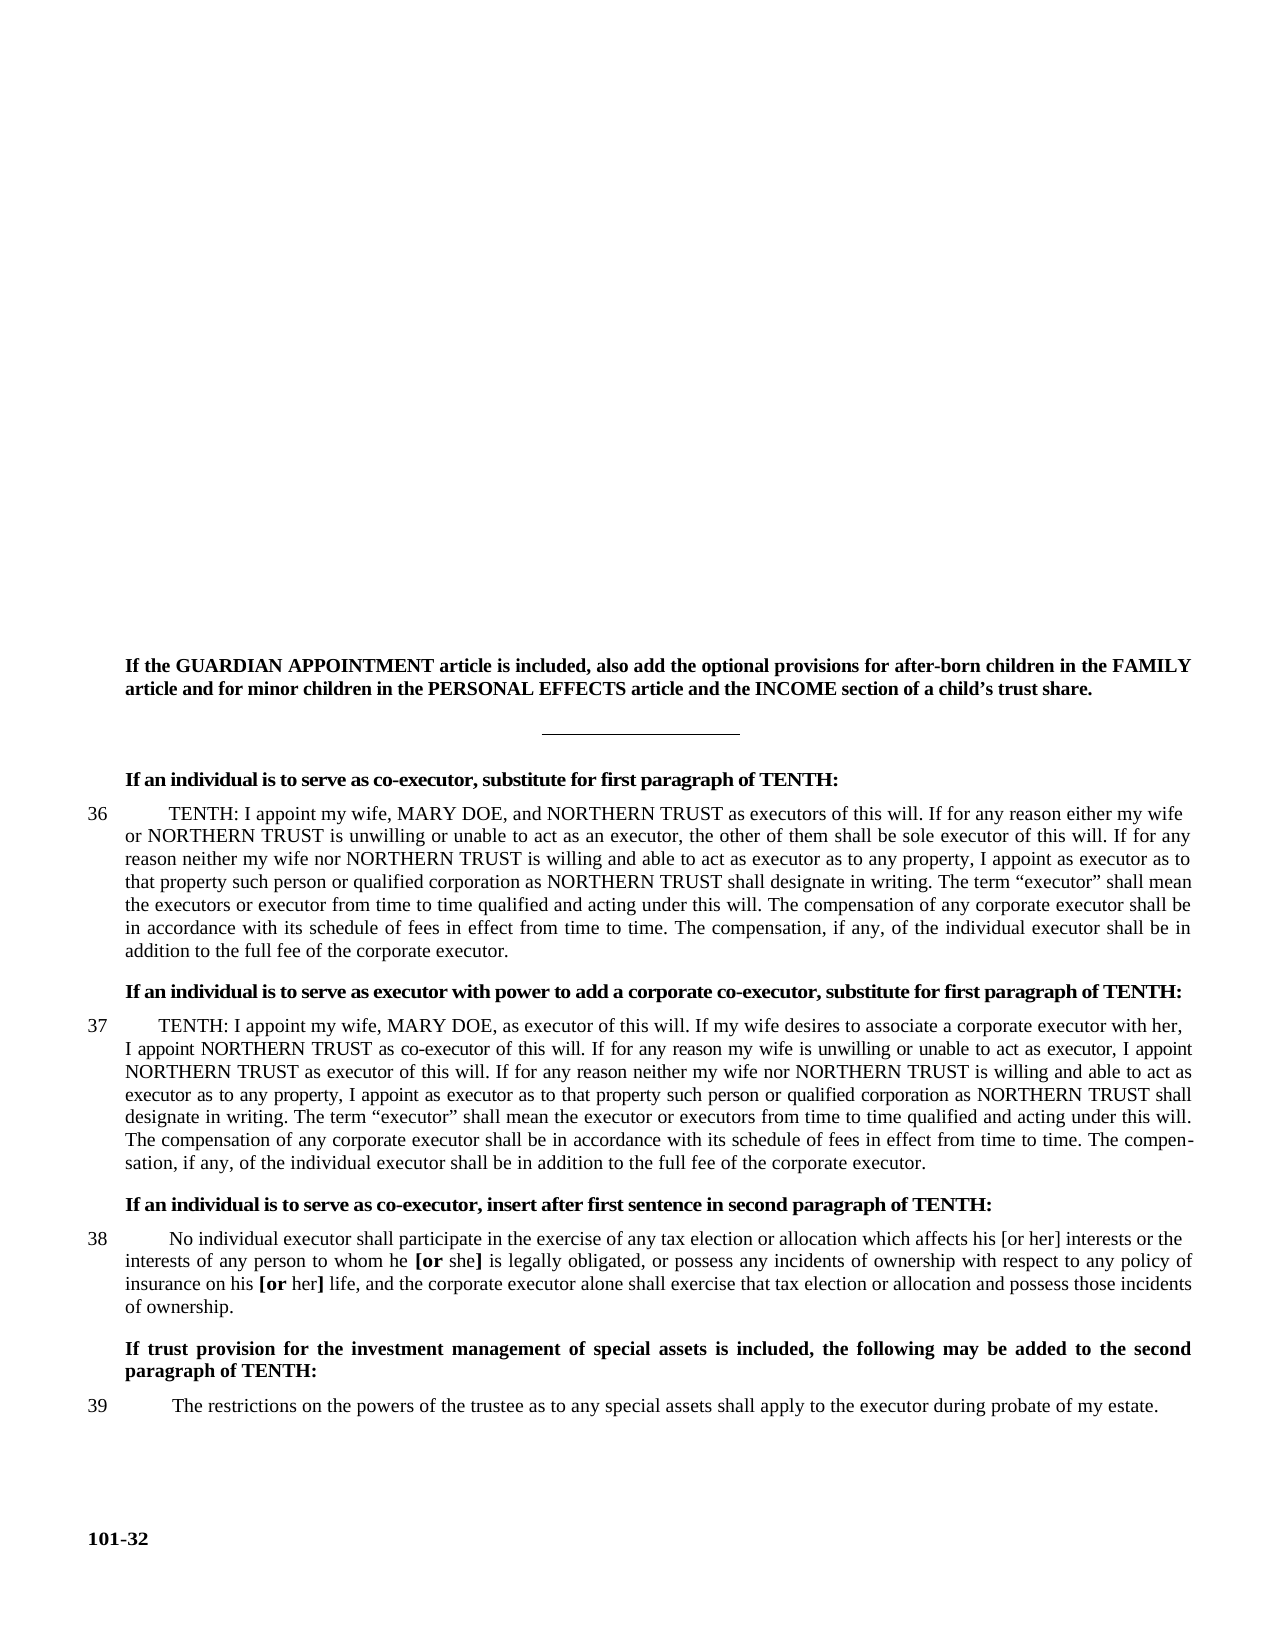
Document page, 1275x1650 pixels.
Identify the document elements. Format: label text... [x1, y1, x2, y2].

text or NORTHERN TRUST is unwilling or unable to act as an executor, the other of them shall be sole executor of this will. If for any reason neither my wife nor NORTHERN TRUST is willing and able to act as executor as to any property, I appoint as executor as to that property such person or qualified corporation as NORTHERN TRUST shall designate in writing. The term “executor” shall mean the executors or executor from time to time qualified and acting under this will. The compensation of any corporate executor shall be in accordance with its schedule of fees in effect from time to time. The compensation, if any, of the individual executor shall be in addition to the full fee of the corporate executor. [125, 824, 1194, 961]
text 38 No individual executor shall participate in the exercise of any tax election or allocation which affects his [or her] interests or the [87, 1227, 1194, 1249]
text 37 TENTH: I appoint my wife, MARY DOE, as executor of this will. If my wife desires to associate a corporate executor with her, [87, 1014, 1194, 1037]
text If an individual is to serve as co-executor, insert after first sentence in second paragraph of TENTH: [125, 1193, 1194, 1215]
text If an individual is to serve as co-executor, substitute for first paragraph of TENTH: [125, 768, 1194, 790]
text interests of any person to whom he [or she] is legally obligated, or possess any incidents of ownership with respect to any policy of insurance on his [or her] life, and the corporate executor alone shall exercise that tax election or allocation and possess those incidents of ownership. [125, 1249, 1194, 1318]
text 39 The restrictions on the powers of the trustee as to any special assets shall apply to the executor during probate of my estate. [87, 1393, 1194, 1416]
text 36 TENTH: I appoint my wife, MARY DOE, and NORTHERN TRUST as executors of this will. If for any reason either my wife [87, 802, 1194, 824]
text If the GUARDIAN APPOINTMENT article is included, also add the optional provisions for after-born children in the FAMILY article and for minor children in the PERSONAL EFFECTS article and the INCOME section of a child’s trust share. [125, 654, 1194, 700]
text I appoint NORTHERN TRUST as co-executor of this will. If for any reason my wife is unwilling or unable to act as executor, I appoint NORTHERN TRUST as executor of this will. If for any reason neither my wife nor NORTHERN TRUST is willing and able to act as executor as to any property, I appoint as executor as to that property such person or qualified corporation as NORTHERN TRUST shall designate in writing. The term “executor” shall mean the executor or executors from time to time qualified and acting under this will. The compensation of any corporate executor shall be in accordance with its schedule of fees in effect from time to time. The compensation, if any, of the individual executor shall be in addition to the full fee of the corporate executor. [125, 1037, 1194, 1174]
text If trust provision for the investment management of special assets is included, the following may be added to the second paragraph of TENTH: [125, 1337, 1194, 1382]
text If an individual is to serve as executor with power to add a corporate co-executor, substitute for first paragraph of TENTH: [125, 980, 1194, 1003]
